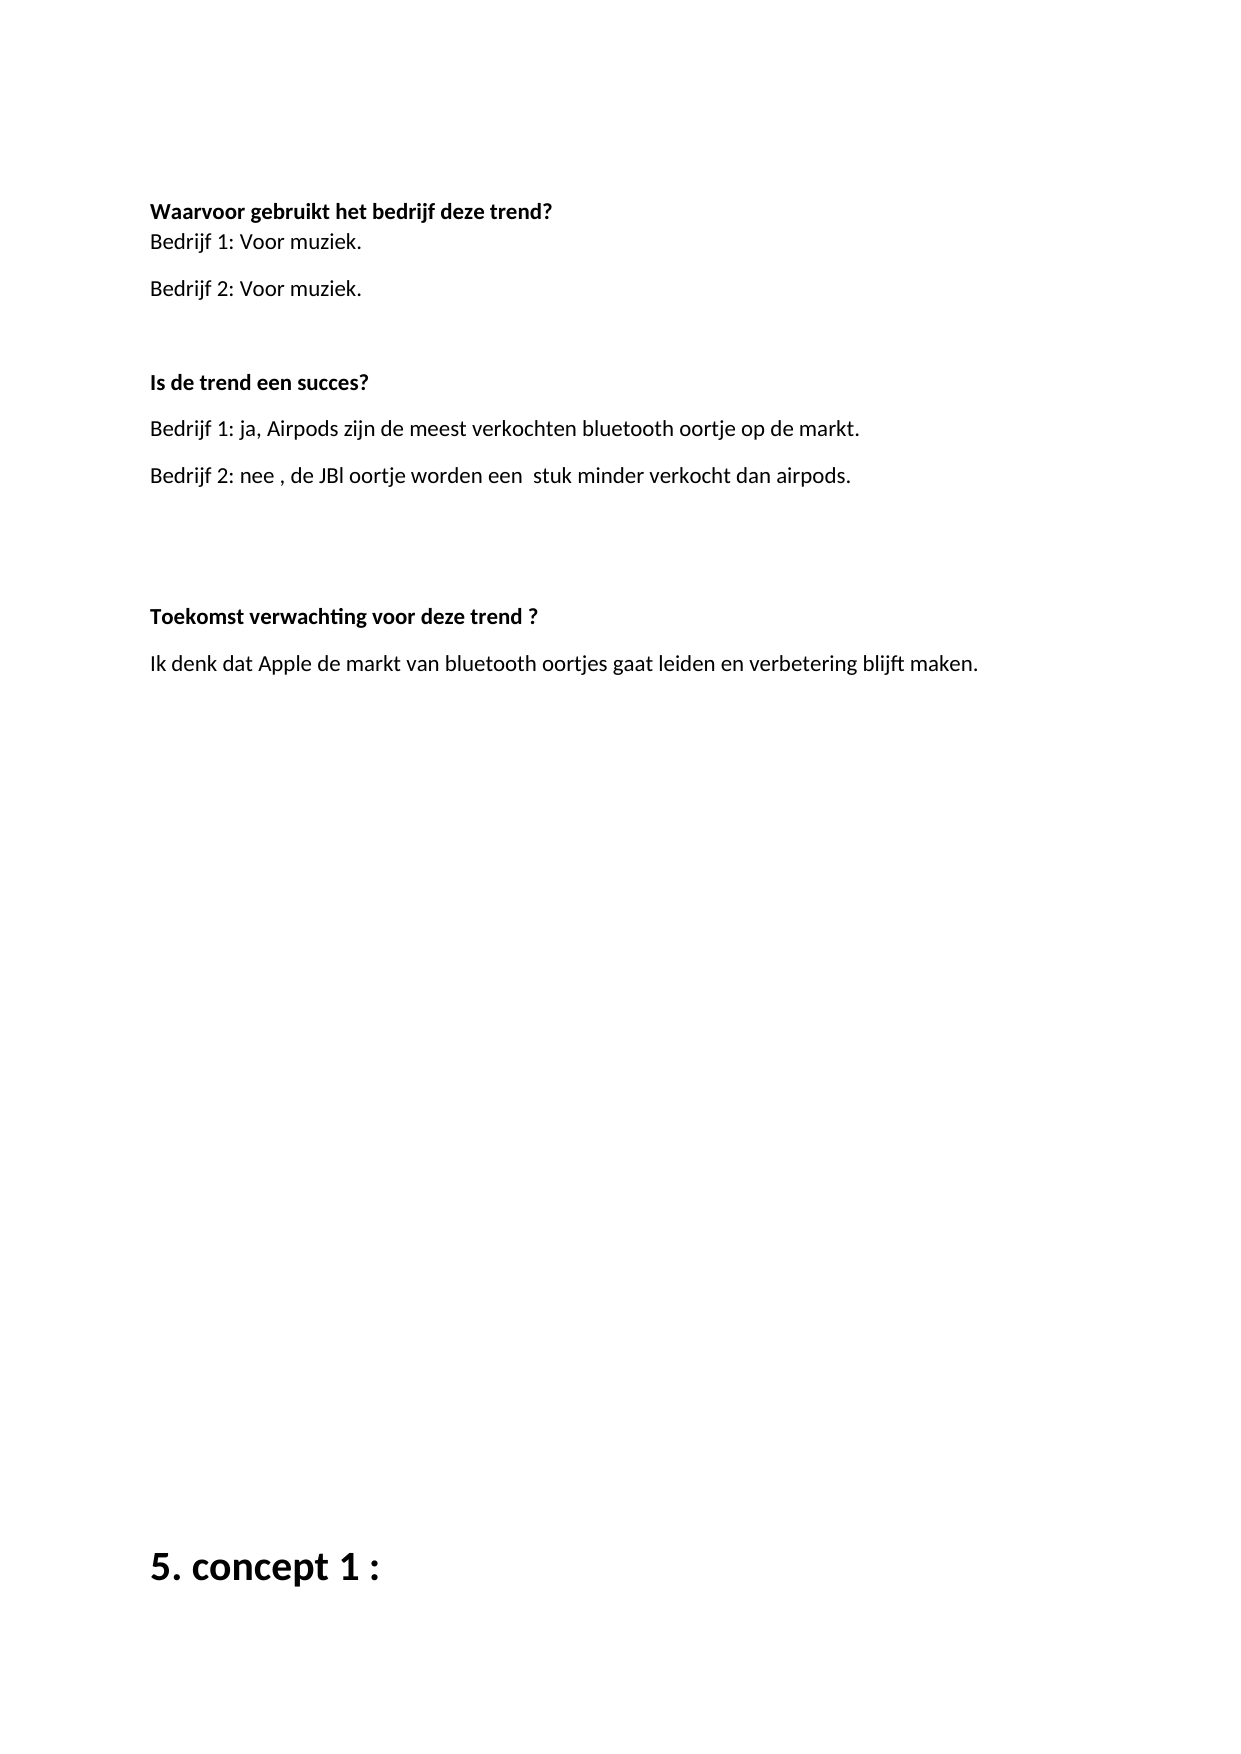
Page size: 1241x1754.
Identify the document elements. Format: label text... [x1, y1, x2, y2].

text Bedrijf 2: nee , de JBl oortje worden een stuk minder verkocht dan airpods. [150, 461, 1090, 489]
text Is de trend een succes? [150, 368, 1090, 396]
text Ik denk dat Apple de markt van bluetooth oortjes gaat leiden en verbetering blijft maken. [150, 649, 1090, 677]
text Waarvoor gebruikt het bedrijf deze trend? Bedrijf 1: Voor muziek. [150, 197, 1090, 255]
text Bedrijf 2: Voor muziek. [150, 274, 1090, 302]
text Bedrijf 1: ja, Airpods zijn de meest verkochten bluetooth oortje op de markt. [150, 414, 1090, 443]
text Toekomst verwachting voor deze trend ? [150, 602, 1090, 630]
text 5. concept 1 : [150, 1539, 1090, 1590]
